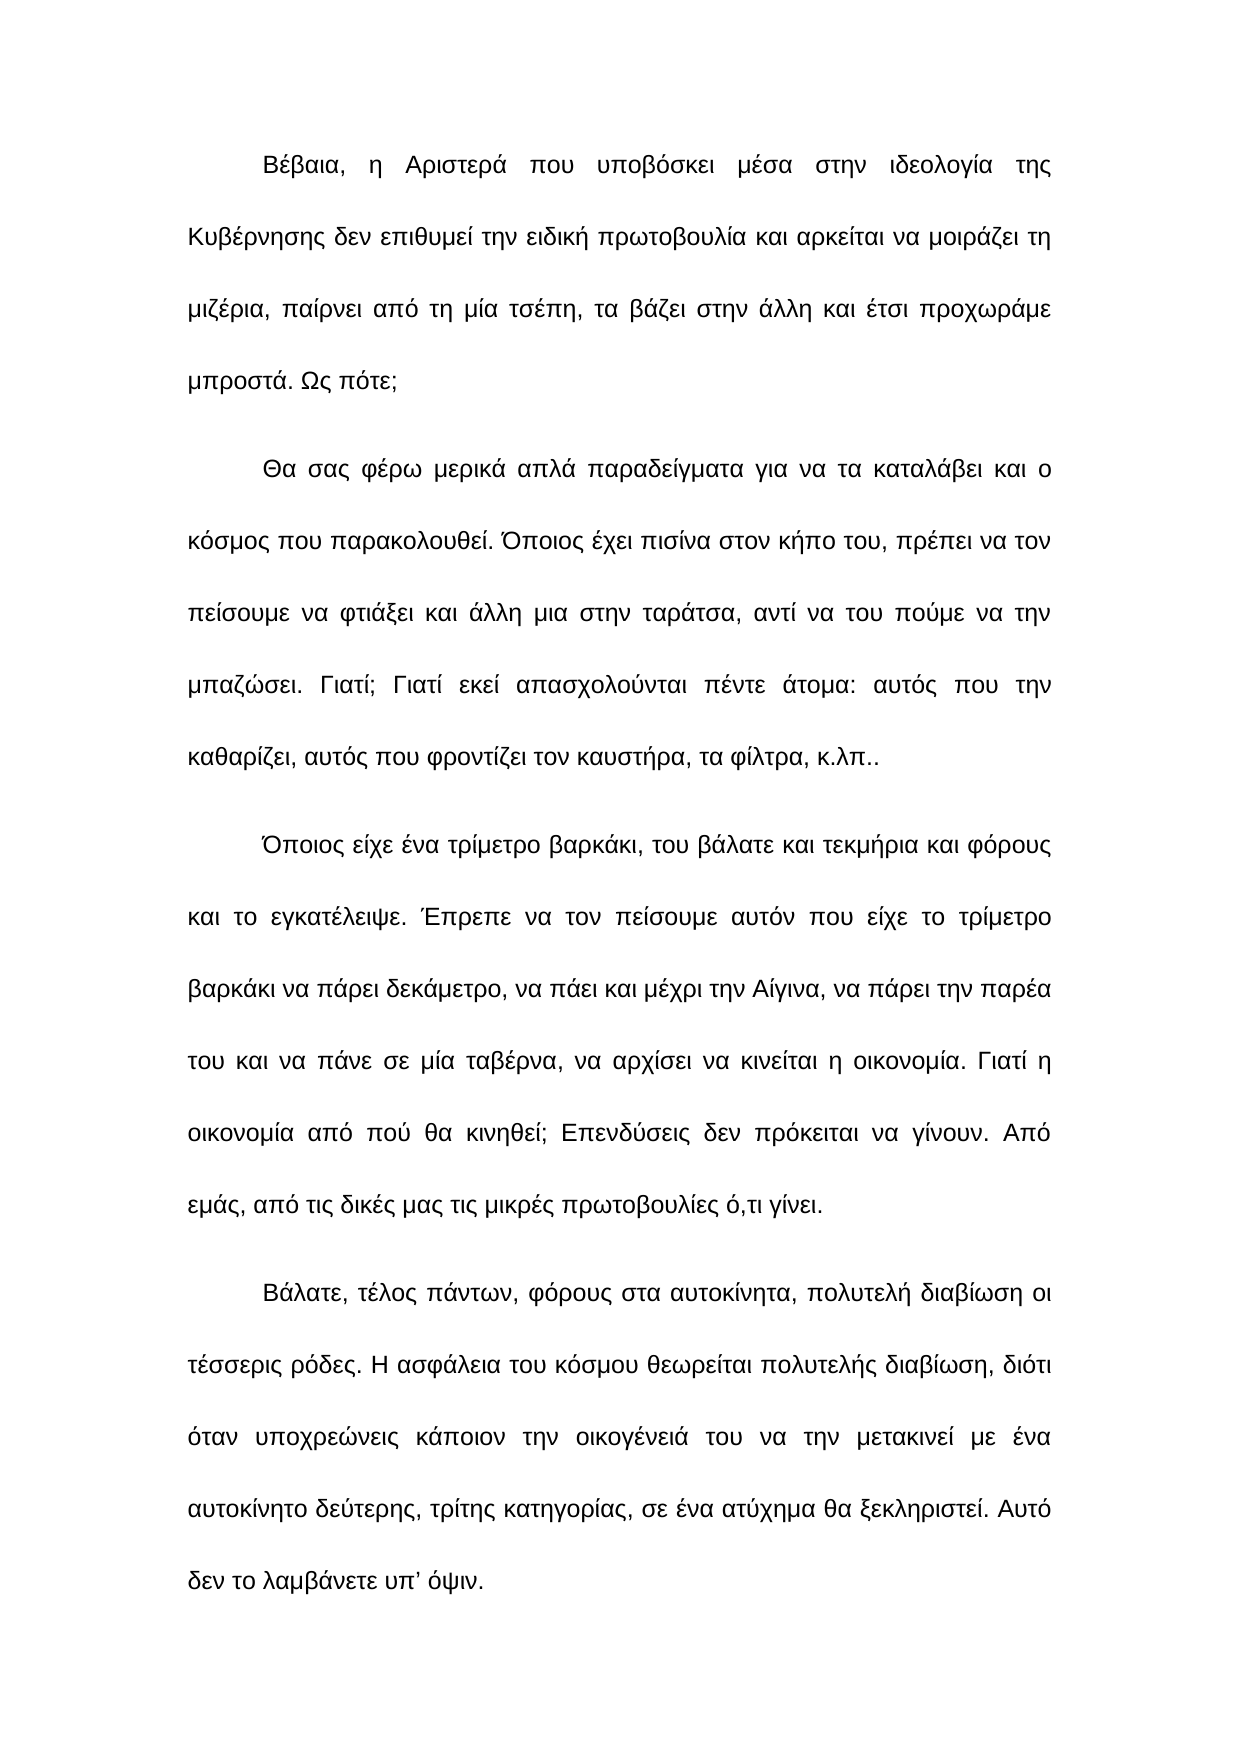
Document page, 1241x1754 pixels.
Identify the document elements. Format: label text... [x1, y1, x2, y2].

text Θα σας φέρω μερικά απλά παραδείγματα για να τα καταλάβει και ο κόσμος που παρακολουθεί. Όποιος έχει πισίνα στον κήπο του, πρέπει να τον πείσουμε να φτιάξει και άλλη μια στην ταράτσα, αντί να του πούμε να την μπαζώσει. Γιατί; Γιατί εκεί απασχολούνται πέντε άτομα: αυτός που την καθαρίζει, αυτός που φροντίζει τον καυστήρα, τα φίλτρα, κ.λπ.. [187, 454, 1053, 770]
text Βάλατε, τέλος πάντων, φόρους στα αυτοκίνητα, πολυτελή διαβίωση οι τέσσερις ρόδες. Η ασφάλεια του κόσμου θεωρείται πολυτελής διαβίωση, διότι όταν υποχρεώνεις κάποιον την οικογένειά του να την μετακινεί με ένα αυτοκίνητο δεύτερης, τρίτης κατηγορίας, σε ένα ατύχημα θα ξεκληριστεί. Αυτό δεν το λαμβάνετε υπ’ όψιν. [187, 1278, 1053, 1594]
text Βέβαια, η Αριστερά που υποβόσκει μέσα στην ιδεολογία της Κυβέρνησης δεν επιθυμεί την ειδική πρωτοβουλία και αρκείται να μοιράζει τη μιζέρια, παίρνει από τη μία τσέπη, τα βάζει στην άλλη και έτσι προχωράμε μπροστά. Ως πότε; [187, 150, 1053, 394]
text Όποιος είχε ένα τρίμετρο βαρκάκι, του βάλατε και τεκμήρια και φόρους και το εγκατέλειψε. Έπρεπε να τον πείσουμε αυτόν που είχε το τρίμετρο βαρκάκι να πάρει δεκάμετρο, να πάει και μέχρι την Αίγινα, να πάρει την παρέα του και να πάνε σε μία ταβέρνα, να αρχίσει να κινείται η οικονομία. Γιατί η οικονομία από πού θα κινηθεί; Επενδύσεις δεν πρόκειται να γίνουν. Από εμάς, από τις δικές μας τις μικρές πρωτοβουλίες ό,τι γίνει. [187, 830, 1053, 1218]
